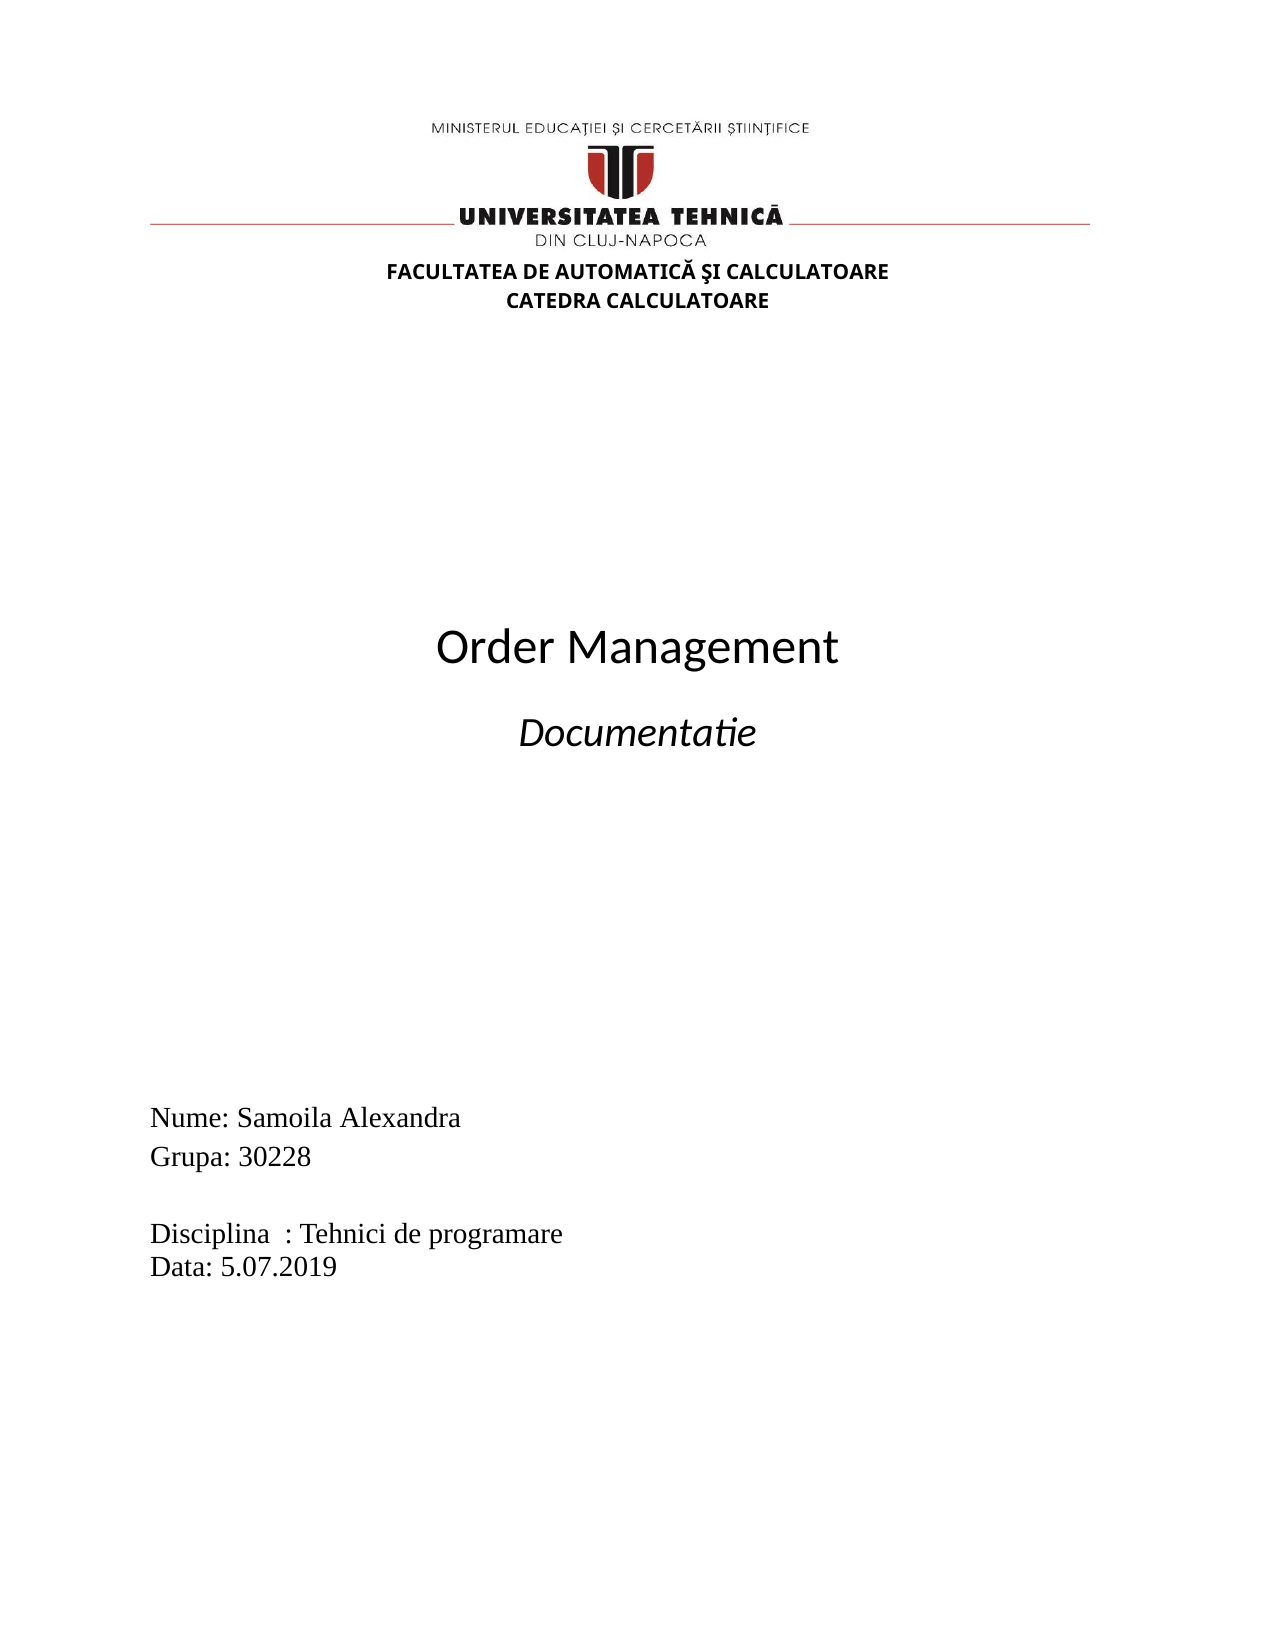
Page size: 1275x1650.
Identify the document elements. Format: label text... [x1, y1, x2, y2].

text Documentatie [150, 706, 1125, 757]
text Data: 5.07.2019 [150, 1249, 1125, 1283]
text Disciplina : Tehnici de programare [150, 1216, 1125, 1249]
text Order Management [150, 615, 1125, 676]
picture [150, 75, 1091, 258]
text Grupa: 30228 [150, 1139, 1125, 1172]
text Nume: Samoila Alexandra [150, 1100, 1125, 1134]
